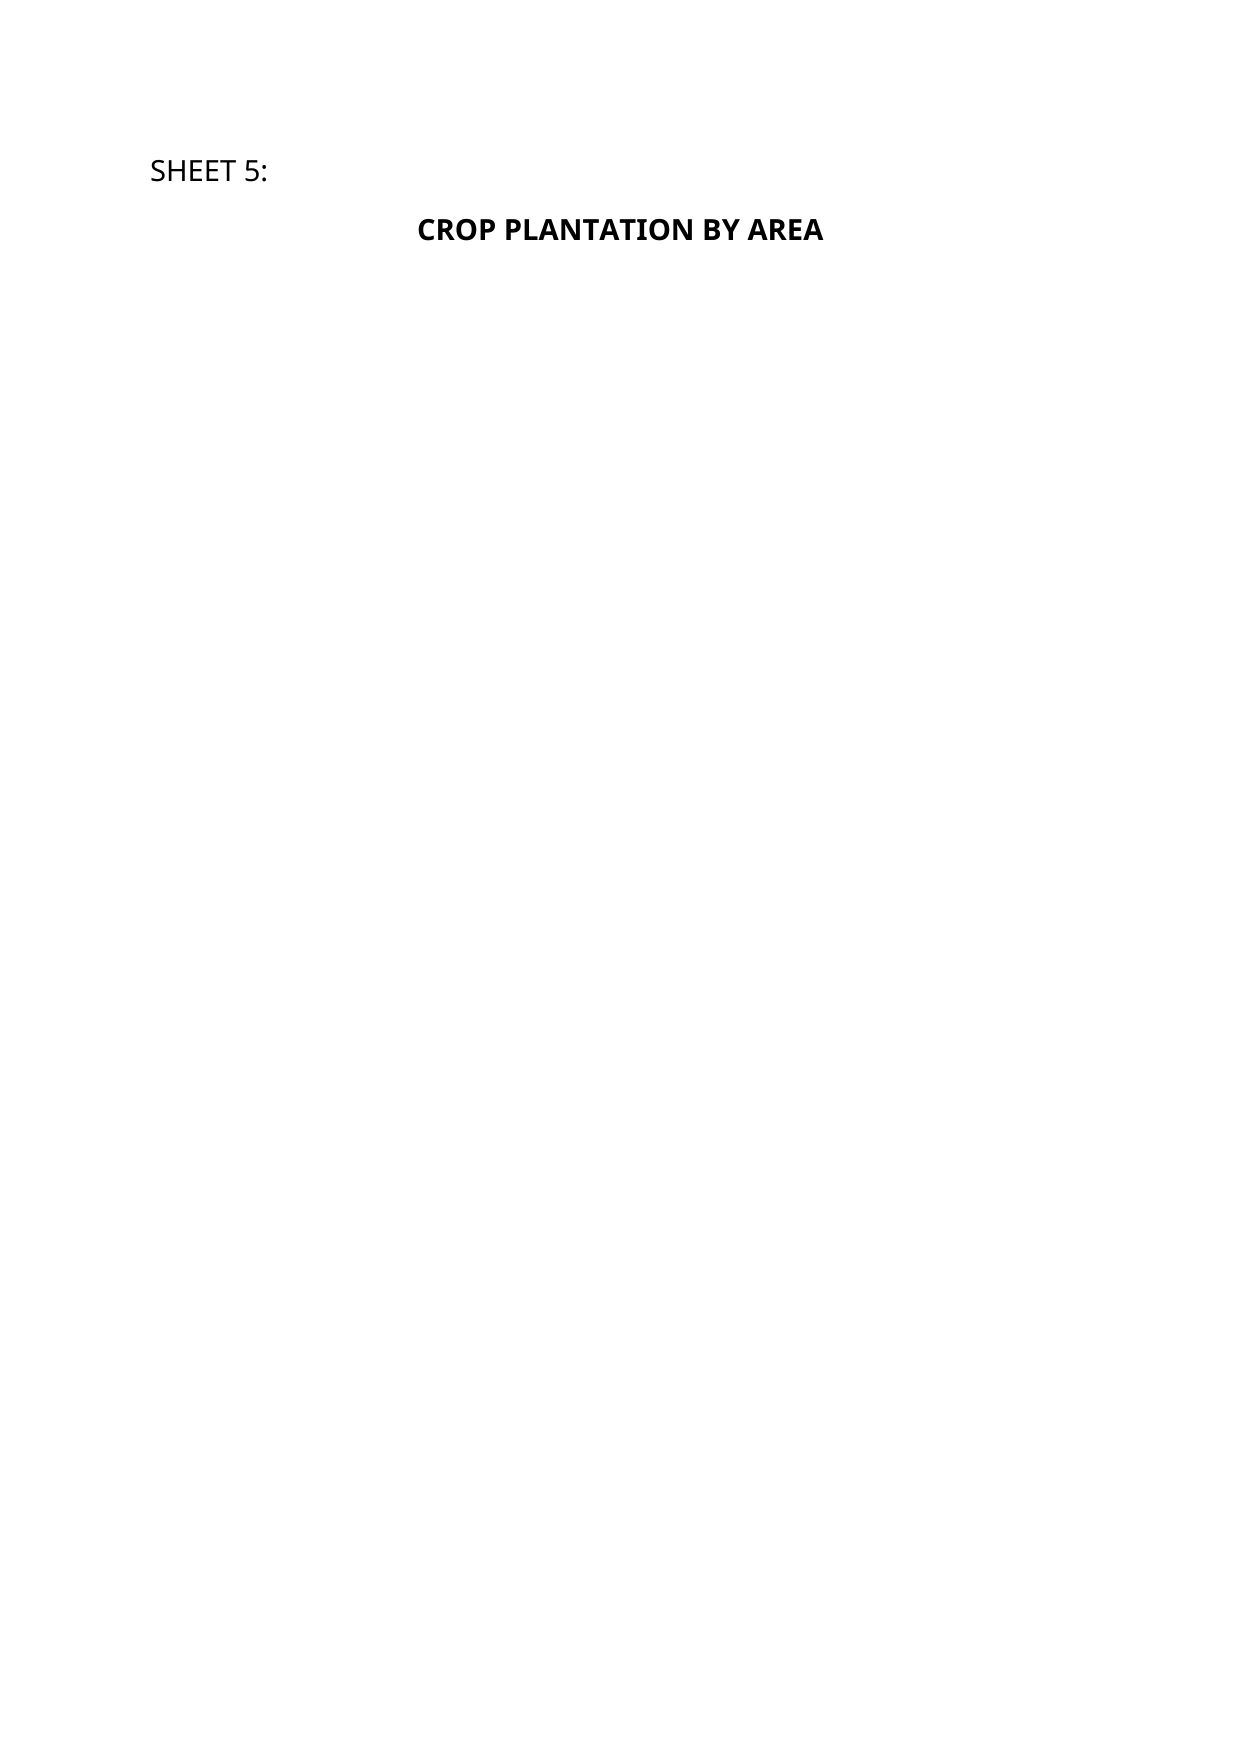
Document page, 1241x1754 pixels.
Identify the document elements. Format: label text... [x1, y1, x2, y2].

text CROP PLANTATION BY AREA [150, 209, 1090, 249]
text SHEET 5: [150, 150, 1090, 190]
